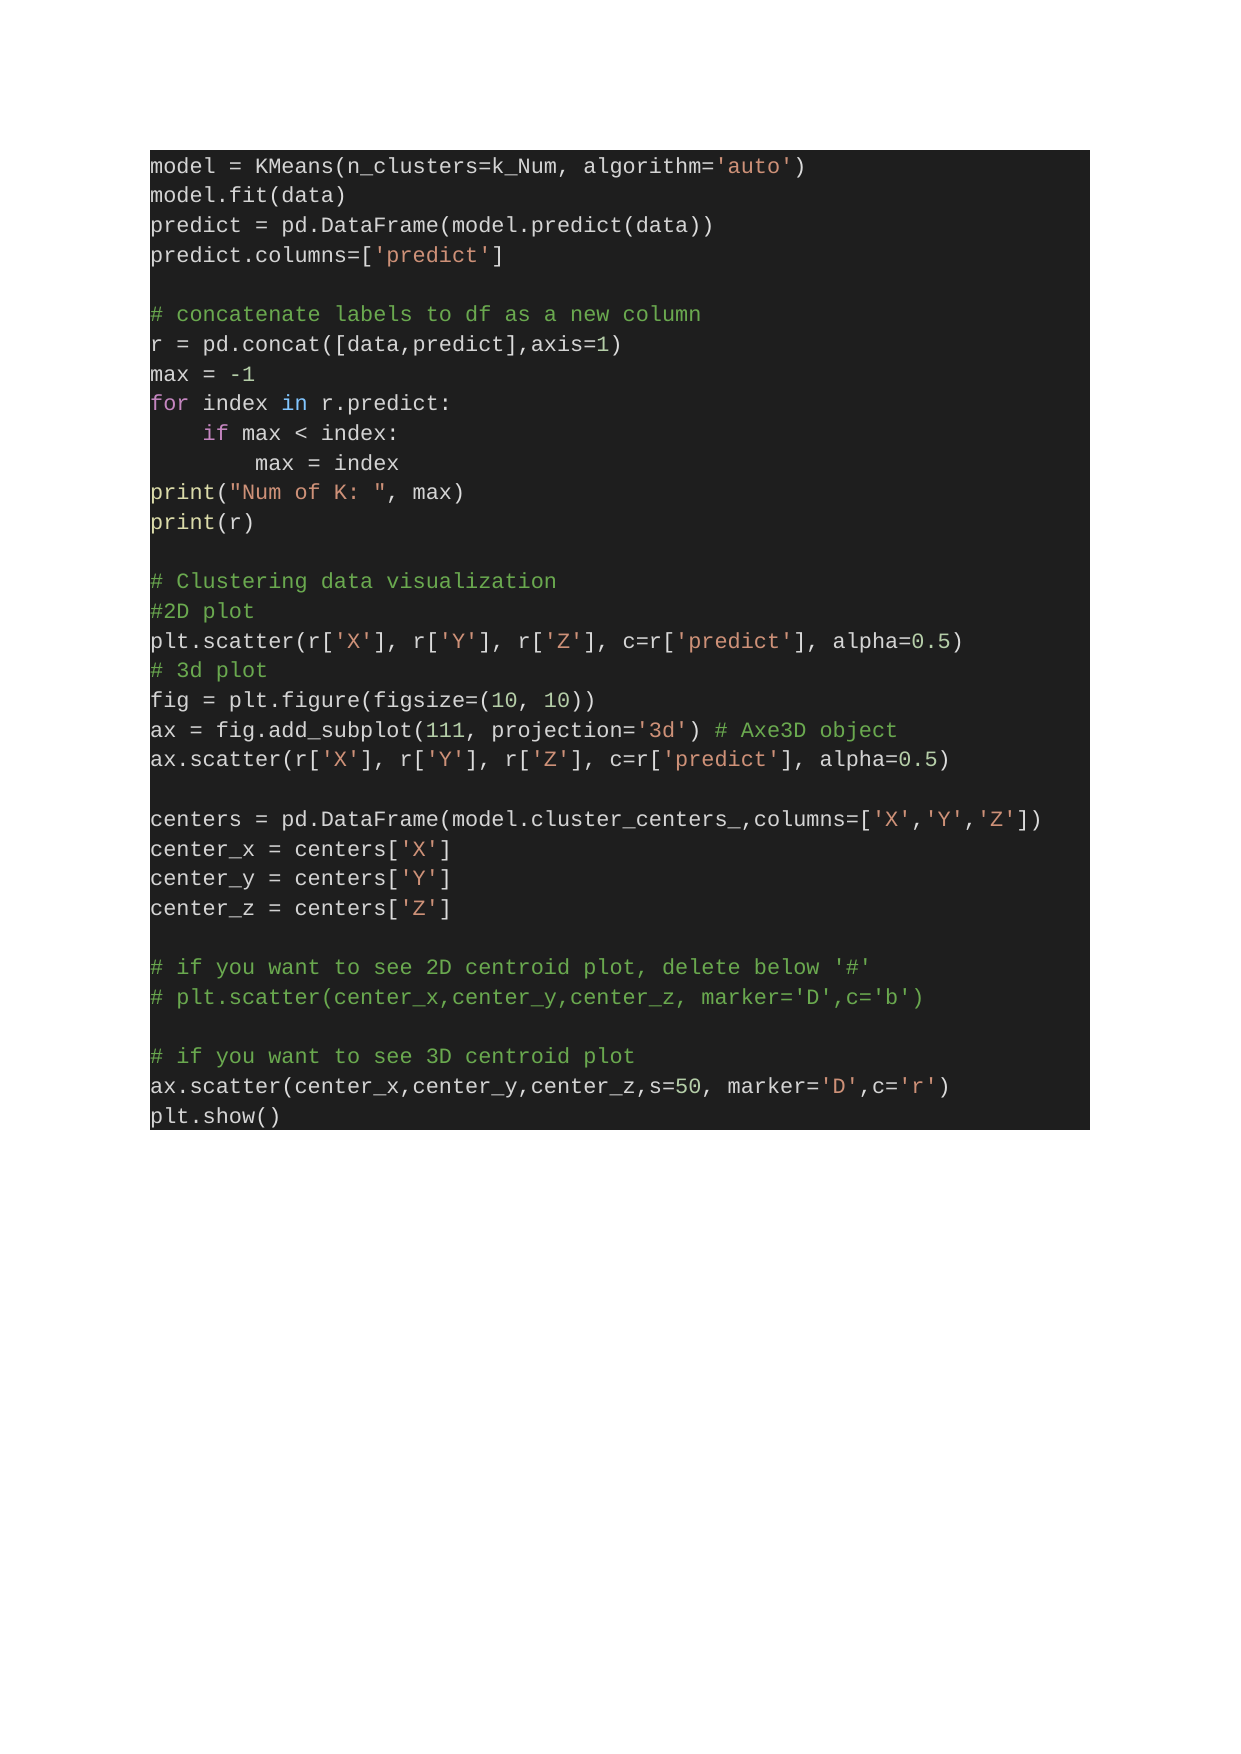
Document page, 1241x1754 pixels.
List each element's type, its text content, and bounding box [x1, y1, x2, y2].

text plt.show() [150, 1100, 1090, 1130]
text # plt.scatter(center_x,center_y,center_z, marker='D',c='b') [150, 981, 1090, 1011]
text centers = pd.DataFrame(model.cluster_centers_,columns=['X','Y','Z']) [150, 803, 1090, 833]
text # 3d plot [150, 655, 1090, 684]
text print(r) [150, 506, 1090, 536]
text predict.columns=['predict'] [150, 239, 1090, 269]
text model.fit(data) [150, 180, 1090, 209]
text for index in r.predict: [150, 387, 1090, 417]
text ax.scatter(center_x,center_y,center_z,s=50, marker='D',c='r') [150, 1070, 1090, 1100]
text model = KMeans(n_clusters=k_Num, algorithm='auto') [150, 150, 1090, 180]
text ax.scatter(r['X'], r['Y'], r['Z'], c=r['predict'], alpha=0.5) [150, 744, 1090, 773]
text center_x = centers['X'] [150, 833, 1090, 862]
text max = index [150, 447, 1090, 477]
text center_y = centers['Y'] [150, 862, 1090, 892]
text predict = pd.DataFrame(model.predict(data)) [150, 209, 1090, 239]
text # concatenate labels to df as a new column [150, 298, 1090, 328]
text # if you want to see 2D centroid plot, delete below '#' [150, 952, 1090, 981]
text # Clustering data visualization [150, 566, 1090, 595]
text ax = fig.add_subplot(111, projection='3d') # Axe3D object [150, 714, 1090, 744]
text #2D plot [150, 595, 1090, 625]
text max = -1 [150, 358, 1090, 387]
text print("Num of K: ", max) [150, 477, 1090, 506]
text plt.scatter(r['X'], r['Y'], r['Z'], c=r['predict'], alpha=0.5) [150, 625, 1090, 655]
text fig = plt.figure(figsize=(10, 10)) [150, 684, 1090, 714]
text center_z = centers['Z'] [150, 892, 1090, 922]
text # if you want to see 3D centroid plot [150, 1041, 1090, 1070]
text r = pd.concat([data,predict],axis=1) [150, 328, 1090, 358]
text if max < index: [150, 417, 1090, 447]
